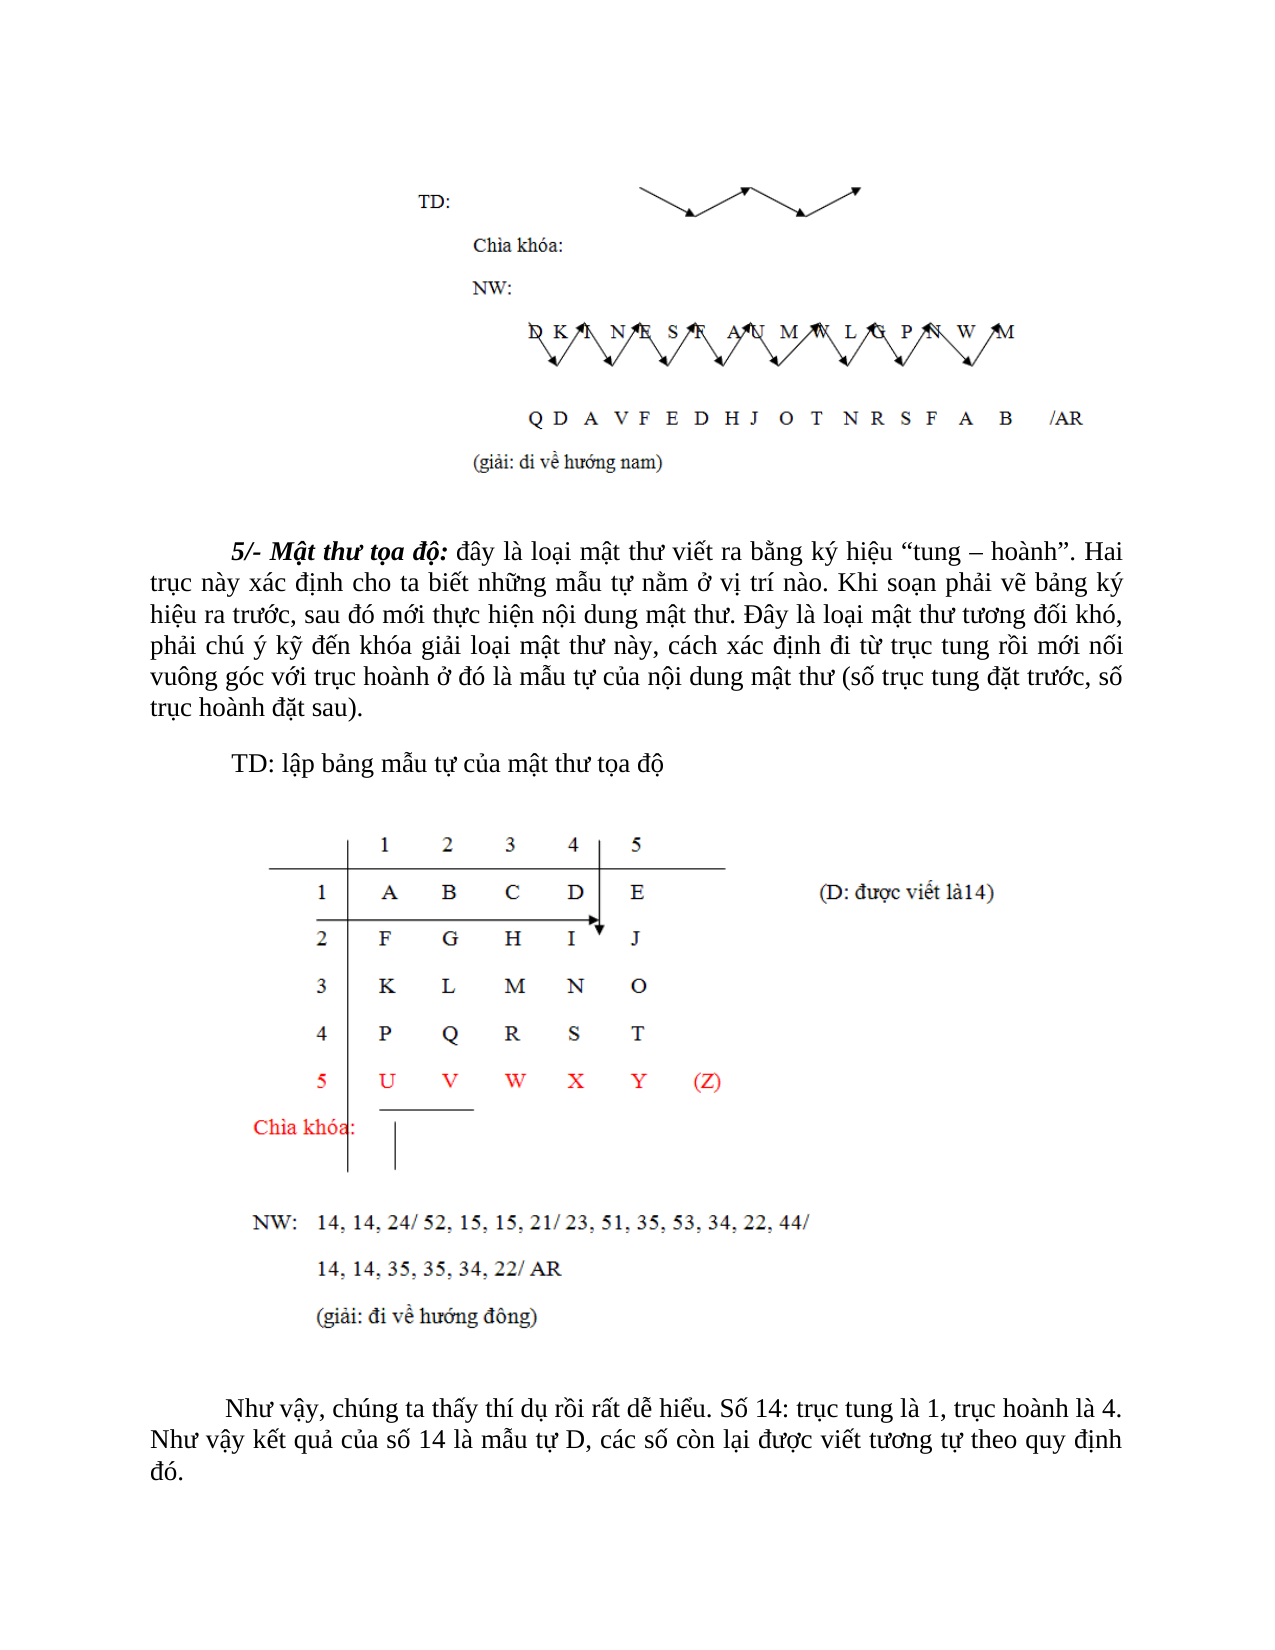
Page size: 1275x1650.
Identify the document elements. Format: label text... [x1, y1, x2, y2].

picture [225, 803, 1007, 1340]
text 5/- Mật thư tọa độ: đây là loại mật thư viết ra bằng ký hiệu “tung – hoành”. Hai trục này xác định cho ta biết những mẫu tự nằm ở vị trí nào. Khi soạn phải vẽ bảng ký hiệu ra trước, sau đó mới thực hiện nội dung mật thư. Đây là loại mật thư tương đối khó, phải chú ý kỹ đến khóa giải loại mật thư này, cách xác định đi từ trục tung rồi mới nối vuông góc với trục hoành ở đó là mẫu tự của nội dung mật thư (số trục tung đặt trước, số trục hoành đặt sau). [150, 535, 1125, 722]
text TD: lập bảng mẫu tự của mật thư tọa độ [150, 747, 1125, 778]
picture [375, 150, 1125, 474]
text Như vậy, chúng ta thấy thí dụ rồi rất dễ hiểu. Số 14: trục tung là 1, trục hoành là 4. Như vậy kết quả của số 14 là mẫu tự D, các số còn lại được viết tương tự theo quy định đó. [150, 1392, 1125, 1486]
